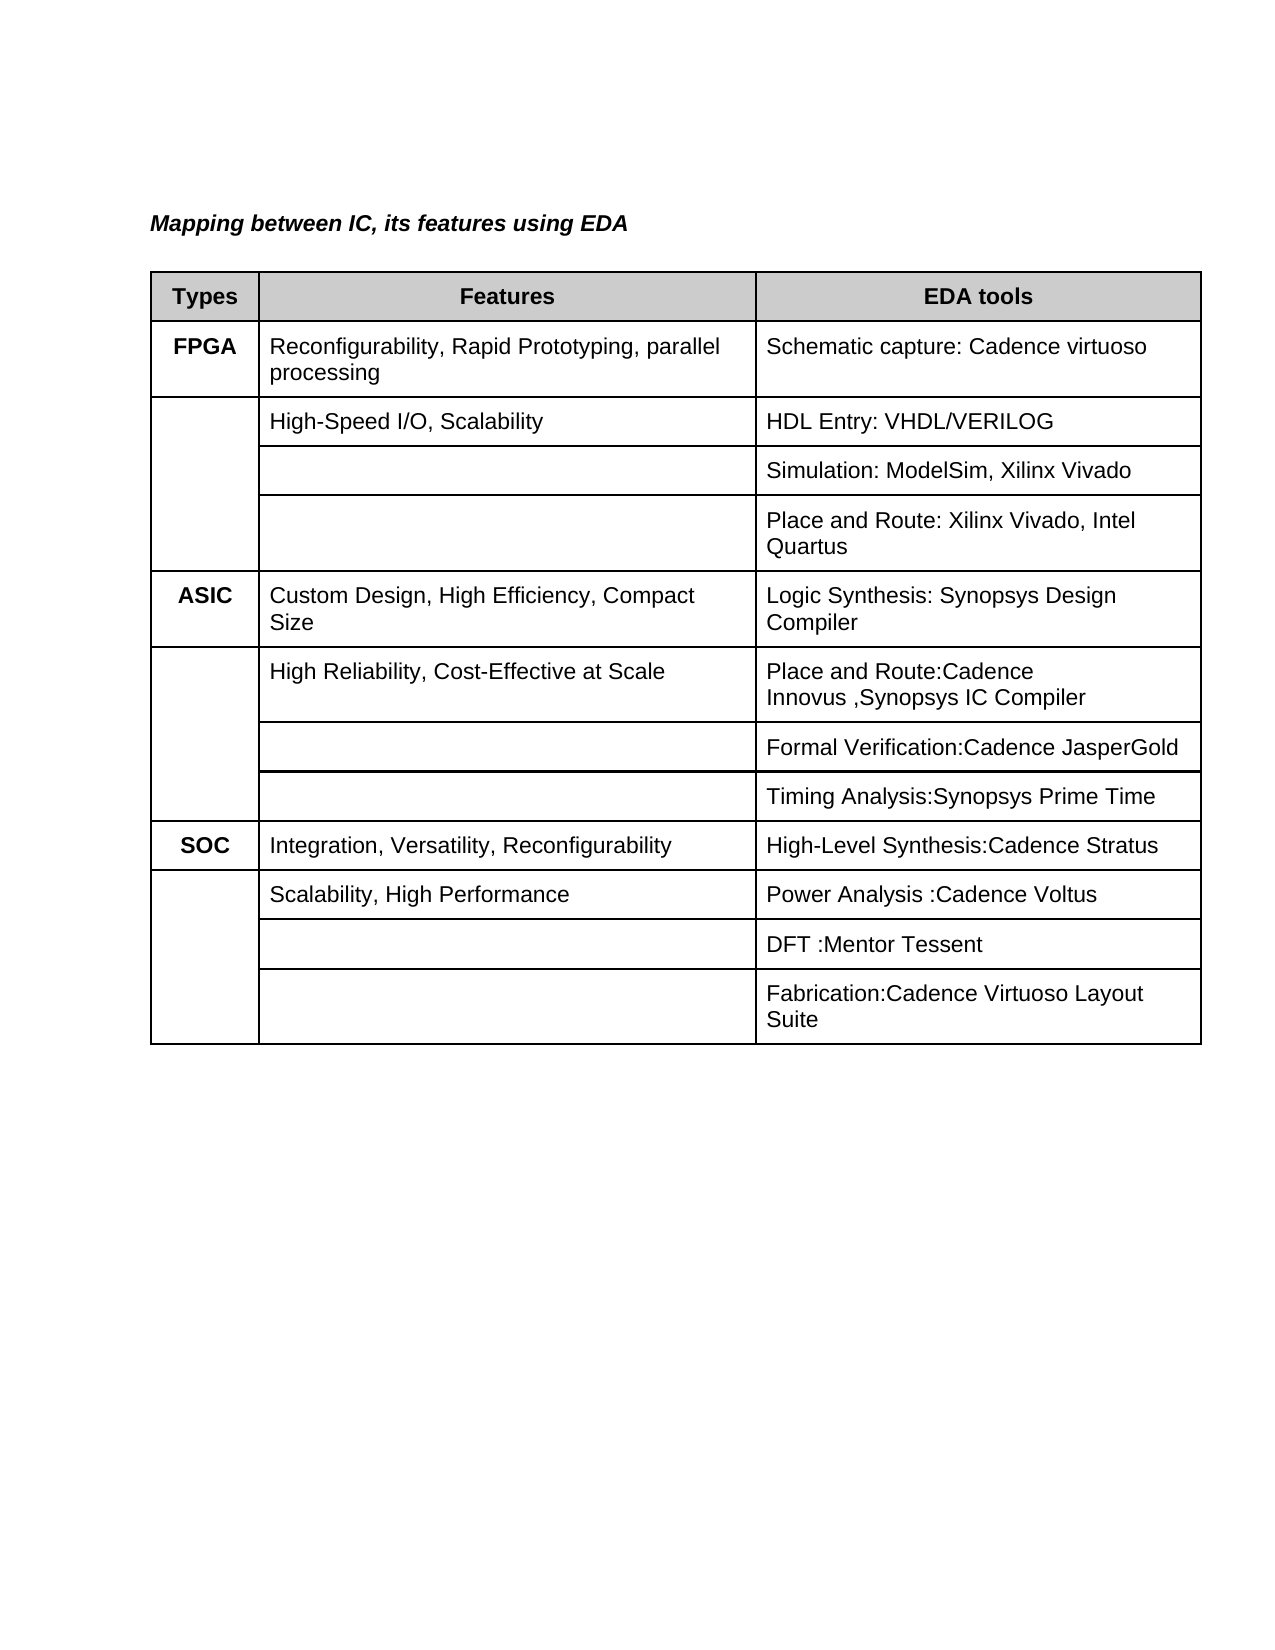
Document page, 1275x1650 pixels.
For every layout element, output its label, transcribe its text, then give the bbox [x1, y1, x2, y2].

table_cell High Reliability, Cost-Effective at Scale [260, 648, 755, 721]
table_cell [260, 920, 755, 967]
table_cell [152, 648, 258, 820]
table_cell High-Level Synthesis:Cadence Stratus [757, 822, 1200, 869]
table_cell Timing Analysis:Synopsys Prime Time [757, 773, 1200, 820]
table_cell Custom Design, High Efficiency, Compact Size [260, 572, 755, 646]
table_cell Simulation: ModelSim, Xilinx Vivado [757, 447, 1200, 494]
table_cell Fabrication:Cadence Virtuoso Layout Suite [757, 970, 1200, 1043]
table_header Features [260, 273, 755, 320]
table_cell Power Analysis :Cadence Voltus [757, 871, 1200, 918]
table_cell [260, 723, 755, 770]
table_cell [260, 496, 755, 570]
table_cell Place and Route: Xilinx Vivado, Intel Quartus [757, 496, 1200, 570]
table_cell Integration, Versatility, Reconfigurability [260, 822, 755, 869]
table_cell FPGA [152, 322, 258, 396]
text Mapping between IC, its features using EDA [150, 210, 1125, 237]
table_cell [260, 970, 755, 1043]
table_cell [260, 773, 755, 820]
table_cell ASIC [152, 572, 258, 646]
table_cell Reconfigurability, Rapid Prototyping, parallel processing [260, 322, 755, 396]
table_cell Place and Route:Cadence Innovus ,Synopsys IC Compiler [757, 648, 1200, 721]
table_cell HDL Entry: VHDL/VERILOG [757, 398, 1200, 445]
table_cell High-Speed I/O, Scalability [260, 398, 755, 445]
table_cell Scalability, High Performance [260, 871, 755, 918]
table_cell [152, 398, 258, 570]
table_cell [260, 447, 755, 494]
table_cell [152, 871, 258, 1043]
table_cell Schematic capture: Cadence virtuoso [757, 322, 1200, 396]
table_header Types [152, 273, 258, 320]
table_cell Formal Verification:Cadence JasperGold [757, 723, 1200, 770]
table_cell Logic Synthesis: Synopsys Design Compiler [757, 572, 1200, 646]
table_cell DFT :Mentor Tessent [757, 920, 1200, 967]
table_cell SOC [152, 822, 258, 869]
table_header EDA tools [757, 273, 1200, 320]
